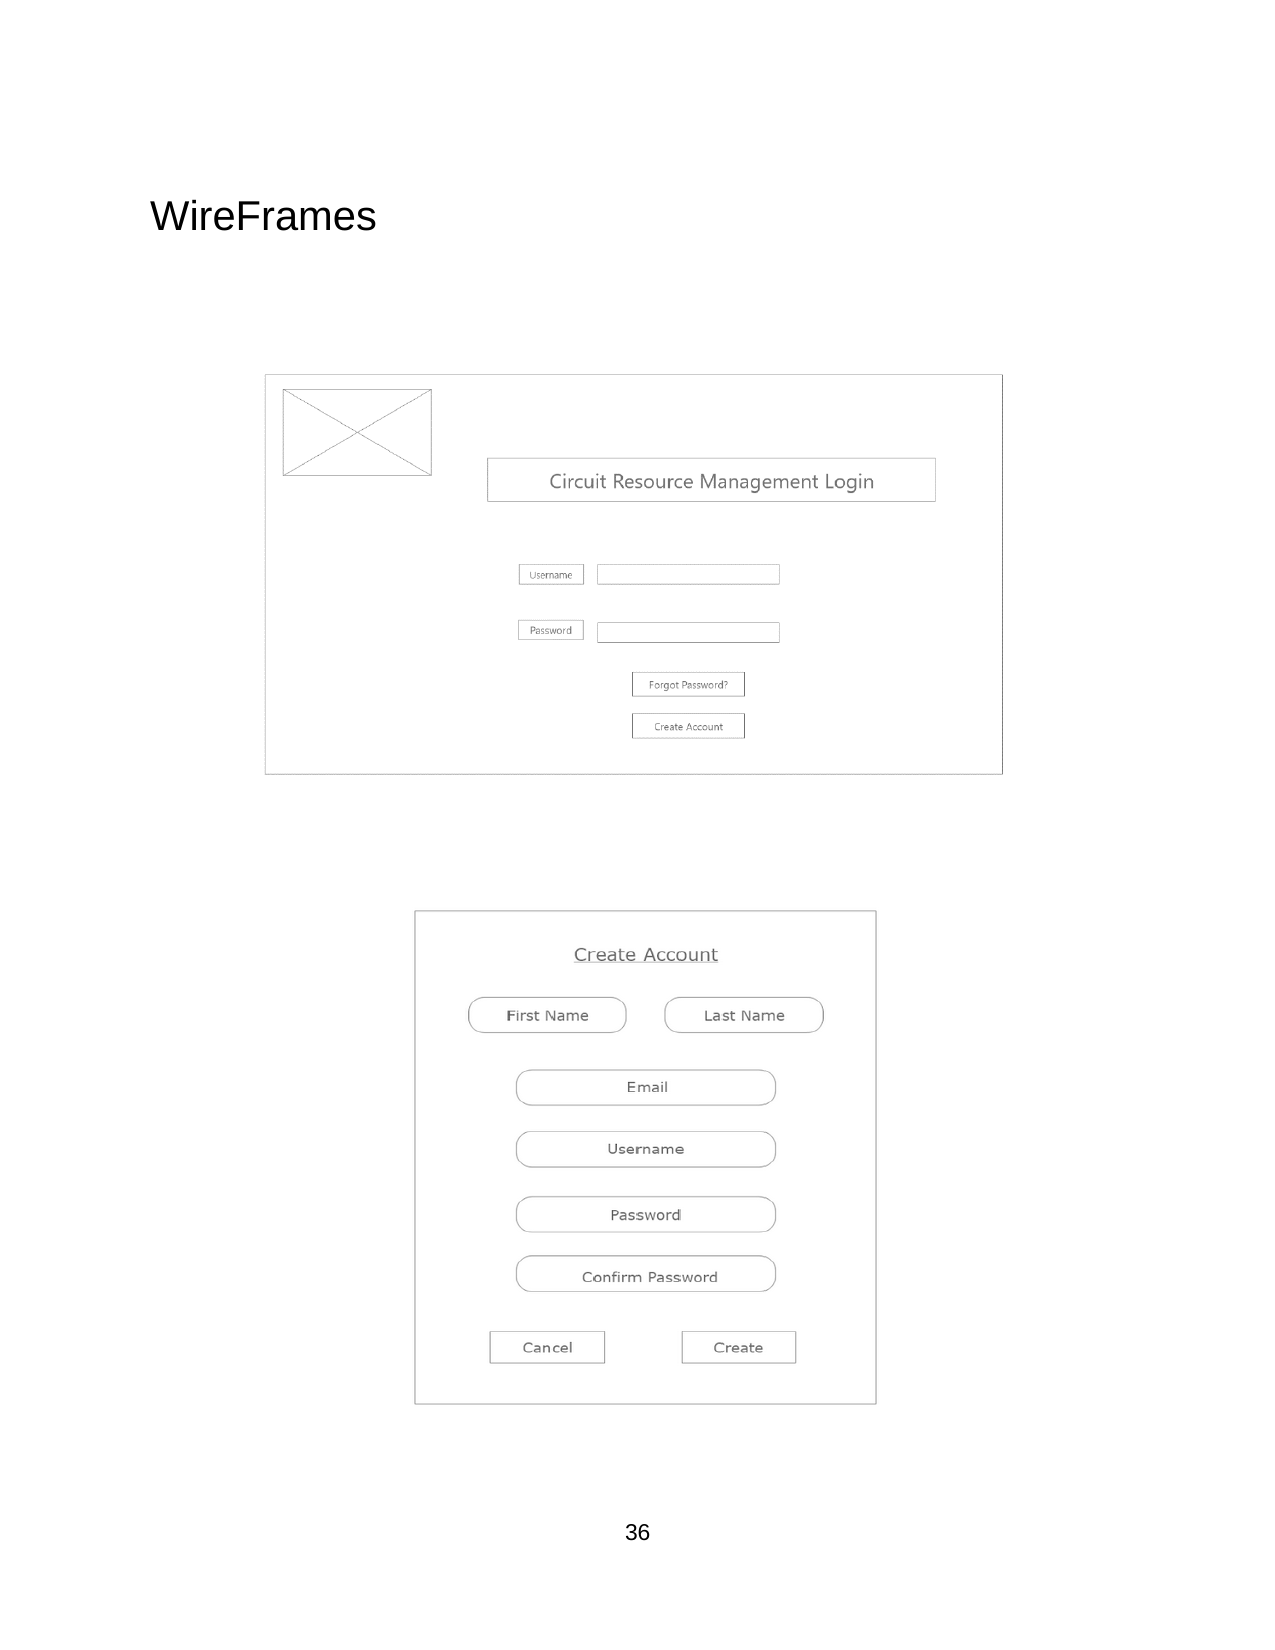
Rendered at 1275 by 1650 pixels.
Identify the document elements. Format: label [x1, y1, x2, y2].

picture [253, 852, 1022, 1482]
picture [150, 300, 1125, 849]
